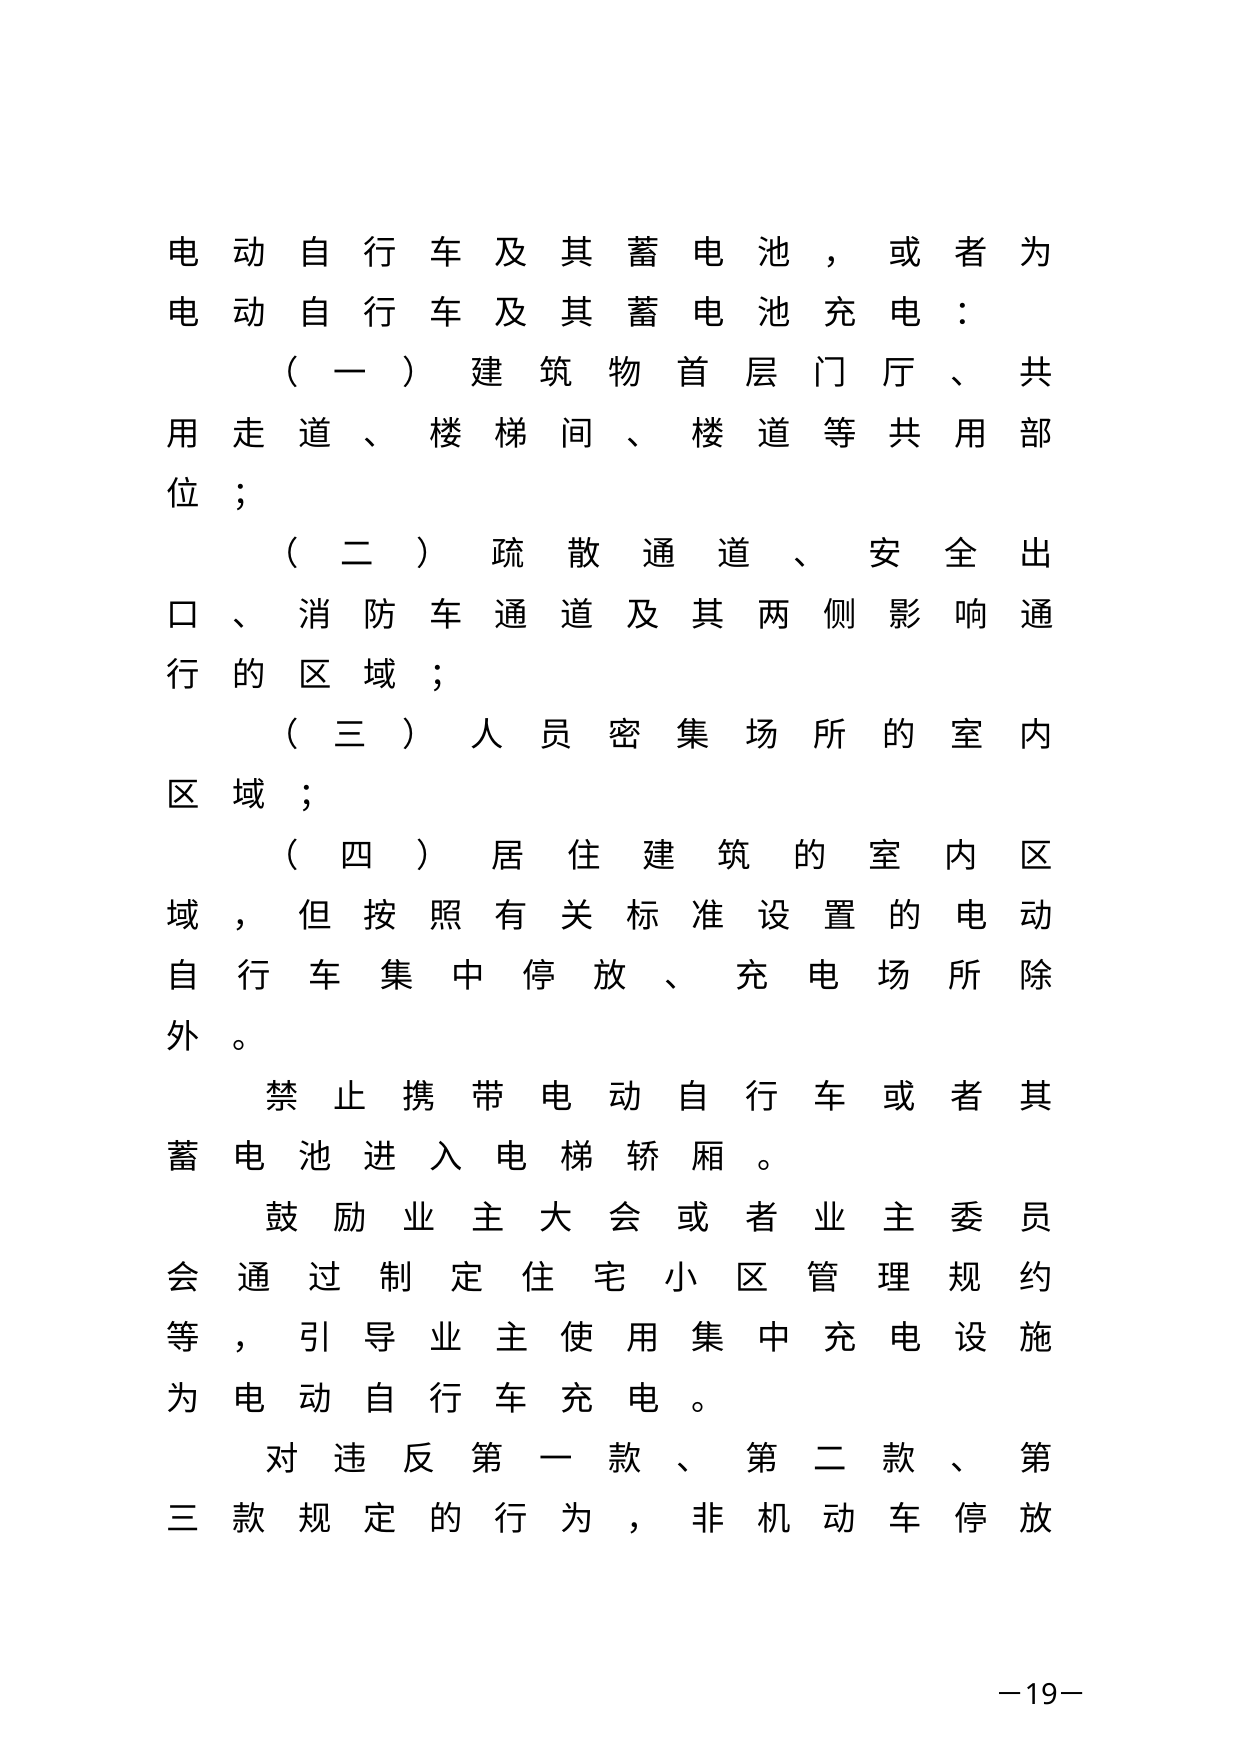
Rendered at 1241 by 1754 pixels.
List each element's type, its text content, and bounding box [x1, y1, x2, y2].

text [167, 219, 1085, 340]
text 鼓励业主大会或者业主委员会通过制定住宅小区管理规约等，引导业主使用集中充电设施为电动自行车充电。 [167, 1184, 1085, 1426]
text （一）建筑物首层门厅、共用走道、楼梯间、楼道等共用部位； [167, 340, 1085, 521]
text （三）人员密集场所的室内区域； [167, 702, 1085, 822]
text 禁止携带电动自行车或者其蓄电池进入电梯轿厢。 [167, 1064, 1085, 1184]
text （四）居住建筑的室内区域，但按照有关标准设置的电动自行车集中停放、充电场所除外。 [167, 822, 1085, 1064]
text （二）疏散通道、安全出口、消防车通道及其两侧影响通行的区域； [167, 521, 1085, 702]
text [167, 1426, 1085, 1546]
